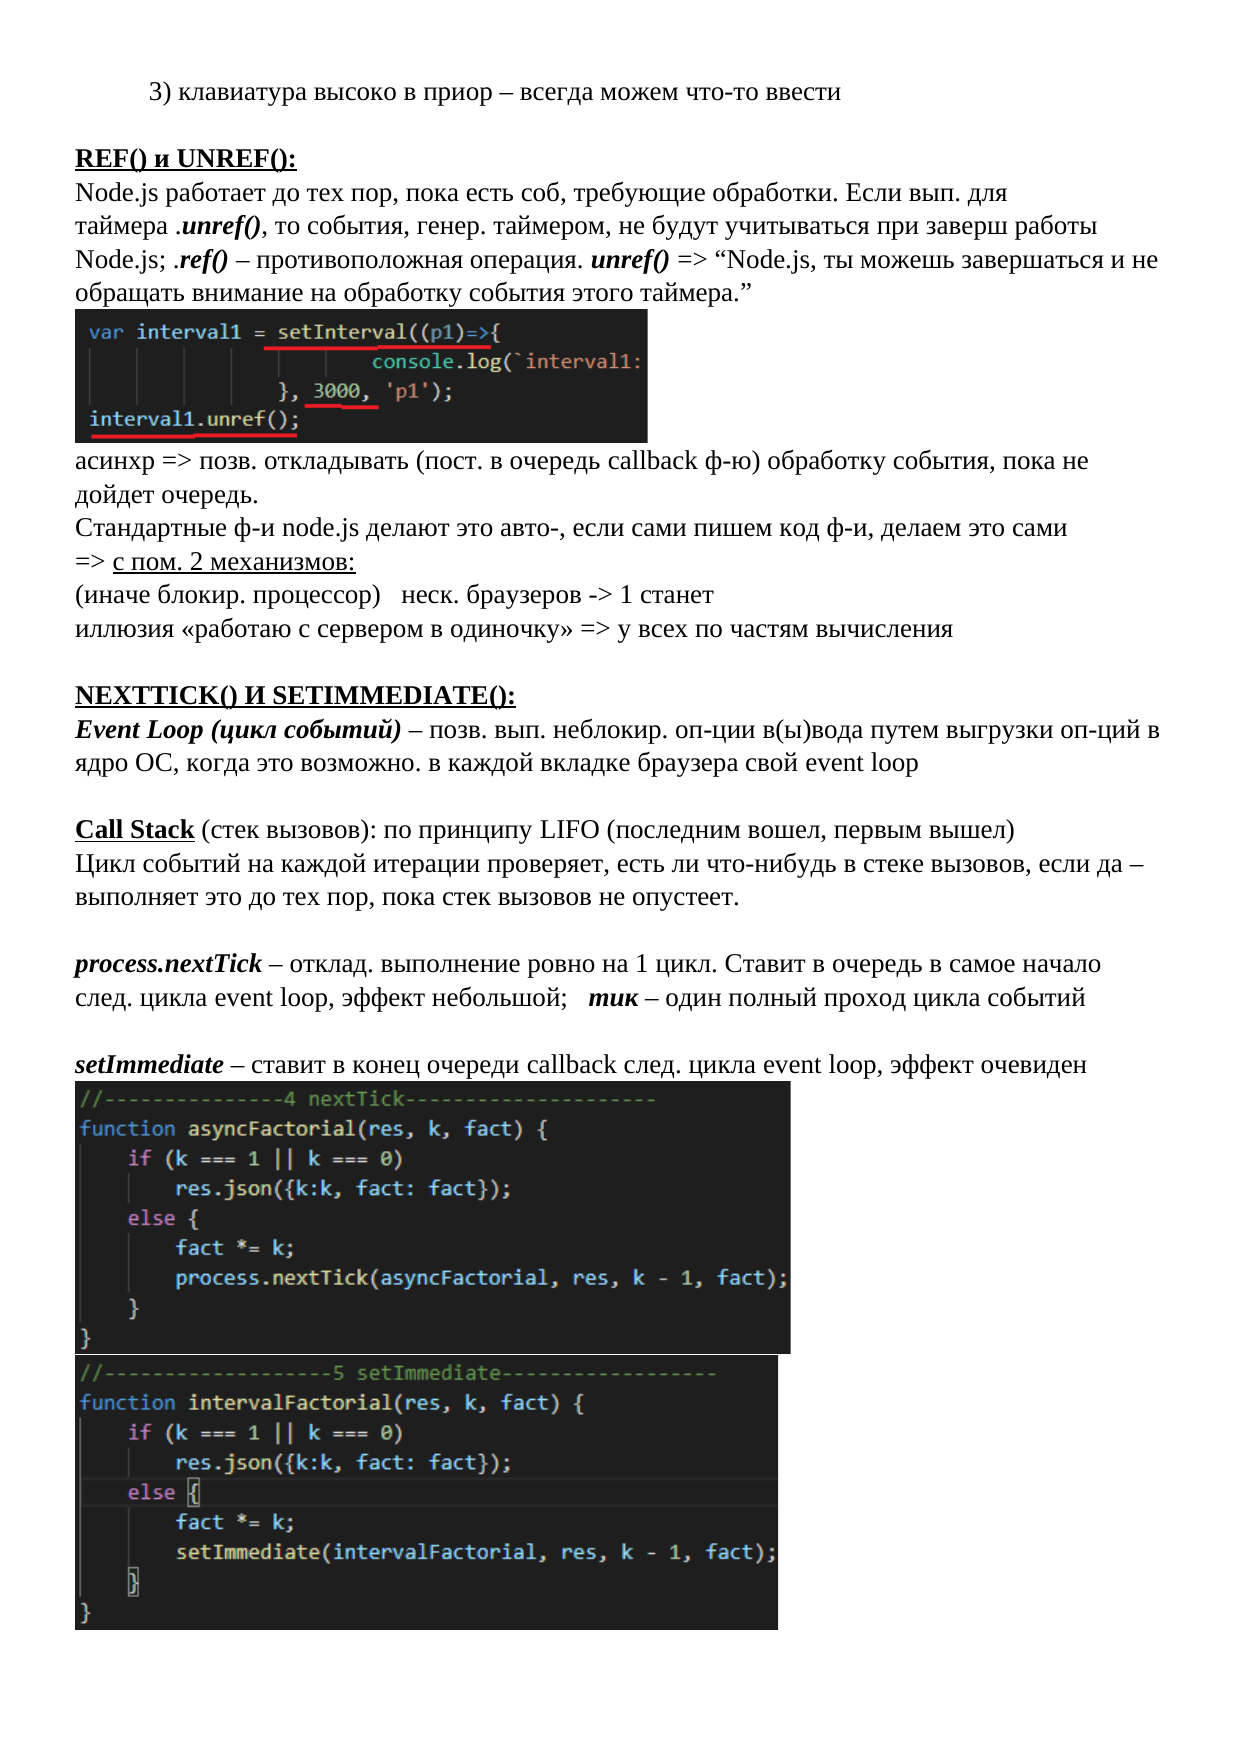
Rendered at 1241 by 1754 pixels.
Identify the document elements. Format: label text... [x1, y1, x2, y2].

list NEXTTICK() И SETIMMEDIATE(): [75, 679, 1165, 710]
list Call Stack (стек вызовов): по принципу LIFO (последним вошел, первым вышел) [75, 813, 1165, 844]
picture [75, 309, 648, 443]
list setImmediate – ставит в конец очереди callback след. цикла event loop, эффект очевиден [75, 1048, 1165, 1079]
picture [75, 1355, 779, 1630]
picture [75, 1081, 791, 1354]
list => с пом. 2 механизмов: [75, 545, 1165, 576]
list Стандартные ф-и node.js делают это авто-, если сами пишем код ф-и, делаем это сами [75, 512, 1165, 543]
list REF() и UNREF(): [75, 142, 1165, 173]
list иллюзия «работаю с сервером в одиночку» => у всех по частям вычисления [75, 612, 1165, 643]
list Node.js работает до тех пор, пока есть соб, требующие обработки. Если вып. для таймера .unref(), то события, генер. таймером, не будут учитываться при заверш работы Node.js; .ref() – противоположная операция. unref() => “Node.js, ты можешь завершаться и не обращать внимание на обработку события этого таймера.” [75, 176, 1165, 307]
list Цикл событий на каждой итерации проверяет, есть ли что-нибудь в стеке вызовов, если да – выполняет это до тех пор, пока стек вызовов не опустеет. [75, 847, 1165, 912]
list (иначе блокир. процессор) неск. браузеров -> 1 станет [75, 579, 1165, 610]
list process.nextTick – отклад. выполнение ровно на 1 цикл. Ставит в очередь в самое начало след. цикла event loop, эффект небольшой; тик – один полный проход цикла событий [75, 948, 1165, 1012]
list асинхр => позв. откладывать (пост. в очередь callback ф-ю) обработку события, пока не дойдет очередь. [75, 444, 1165, 509]
list Event Loop (цикл событий) – позв. вып. неблокир. оп-ции в(ы)вода путем выгрузки оп-ций в ядро ОС, когда это возможно. в каждой вкладке браузера свой event loop [75, 713, 1165, 777]
list 3) клавиатура высоко в приор – всегда можем что-то ввести [75, 75, 1165, 106]
